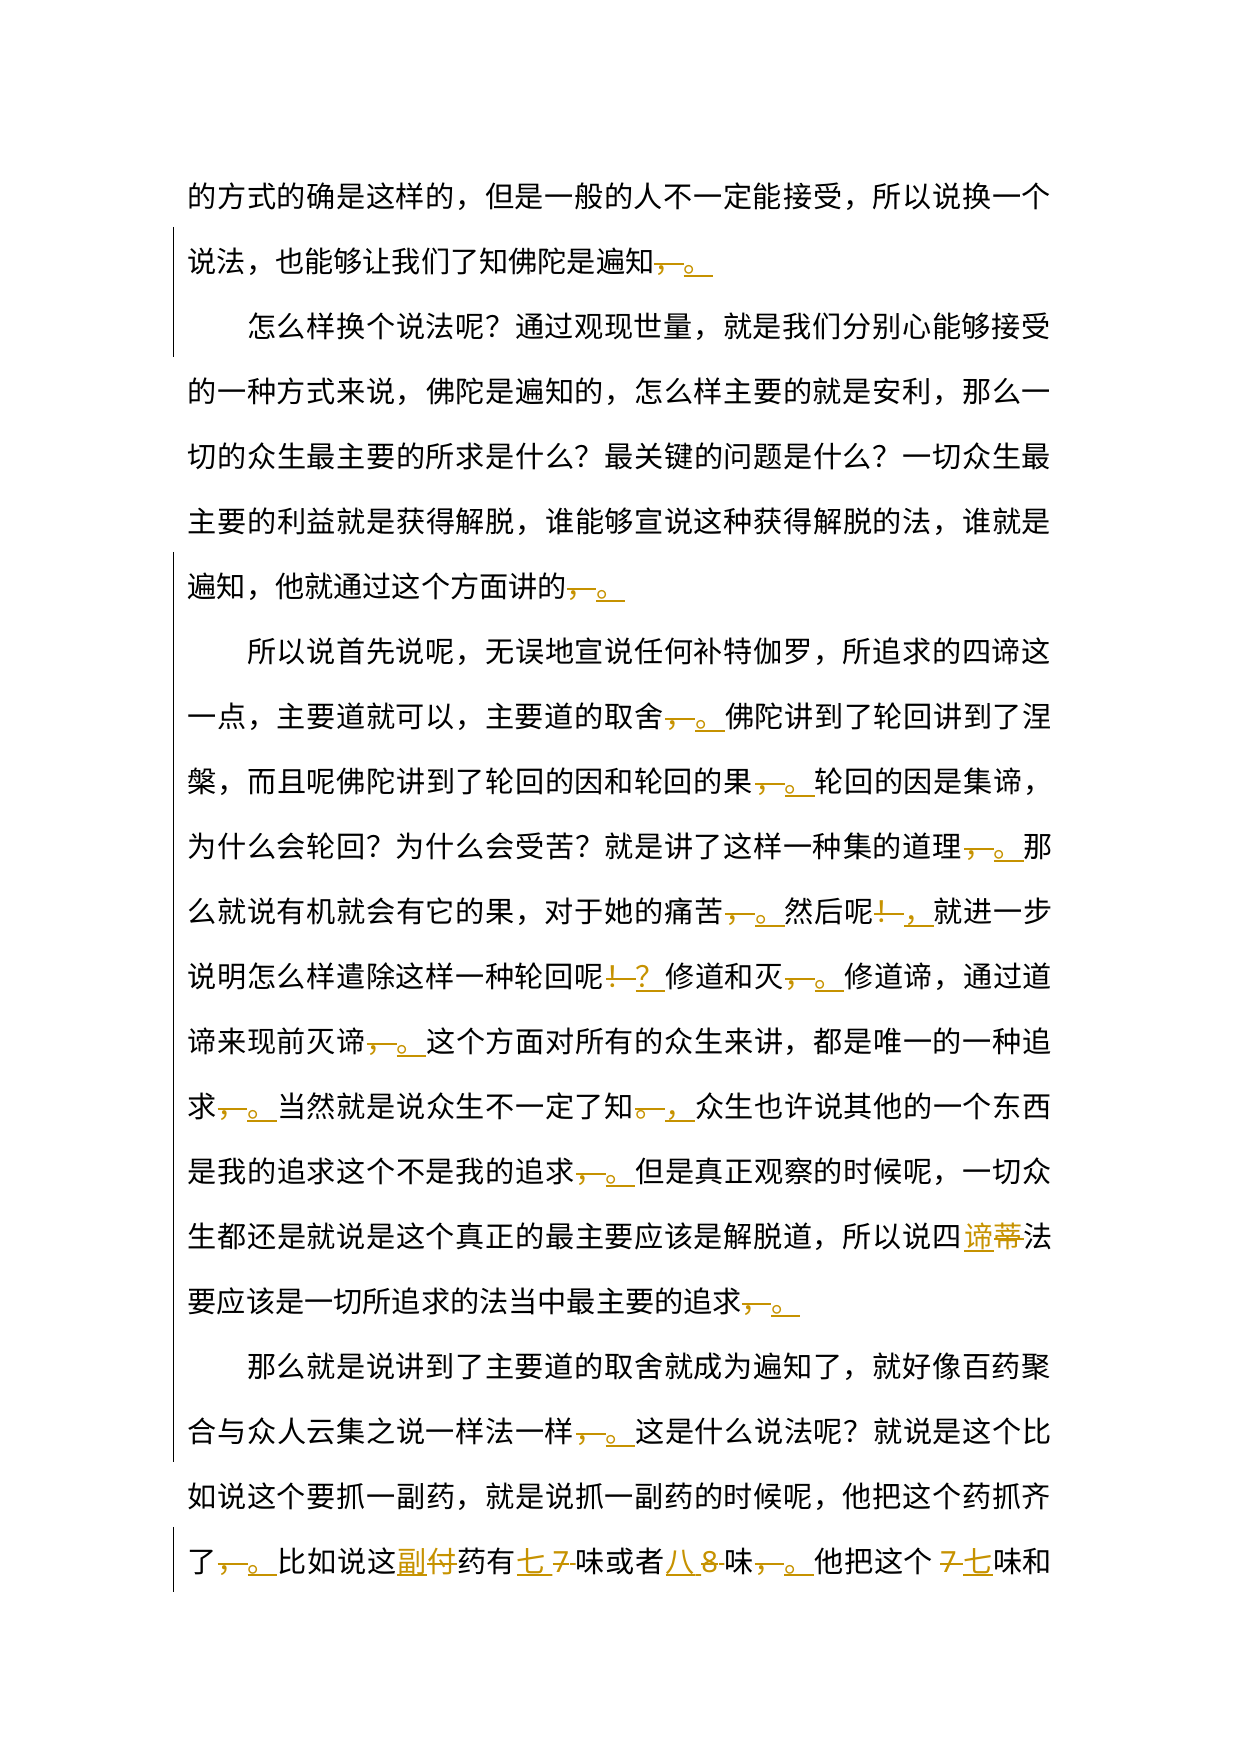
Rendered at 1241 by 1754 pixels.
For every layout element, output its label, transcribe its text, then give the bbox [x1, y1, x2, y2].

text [187, 162, 1053, 292]
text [187, 1332, 1053, 1592]
text 怎么样换个说法呢？通过观现世量，就是我们分别心能够接受的一种方式来说，佛陀是遍知的，怎么样主要的就是安利，那么一切的众生最主要的所求是什么？最关键的问题是什么？一切众生最主要的利益就是获得解脱，谁能够宣说这种获得解脱的法，谁就是遍知，他就通过这个方面讲的 [187, 292, 1053, 617]
text 所以说首先说呢，无误地宣说任何补特伽罗，所追求的四谛这一点，主要道就可以，主要道的取舍佛陀讲到了轮回讲到了涅槃，而且呢佛陀讲到了轮回的因和轮回的果轮回的因是集谛，为什么会轮回？为什么会受苦？就是讲了这样一种集的道理那么就说有机就会有它的果，对于她的痛苦然后呢就进一步说明怎么样遣除这样一种轮回呢修道和灭修道谛，通过道谛来现前灭谛这个方面对所有的众生来讲，都是唯一的一种追求当然就是说众生不一定了知众生也许说其他的一个东西是我的追求这个不是我的追求但是真正观察的时候呢，一切众生都还是就说是这个真正的最主要应该是解脱道，所以说四法要应该是一切所追求的法当中最主要的追求 [187, 617, 1053, 1332]
